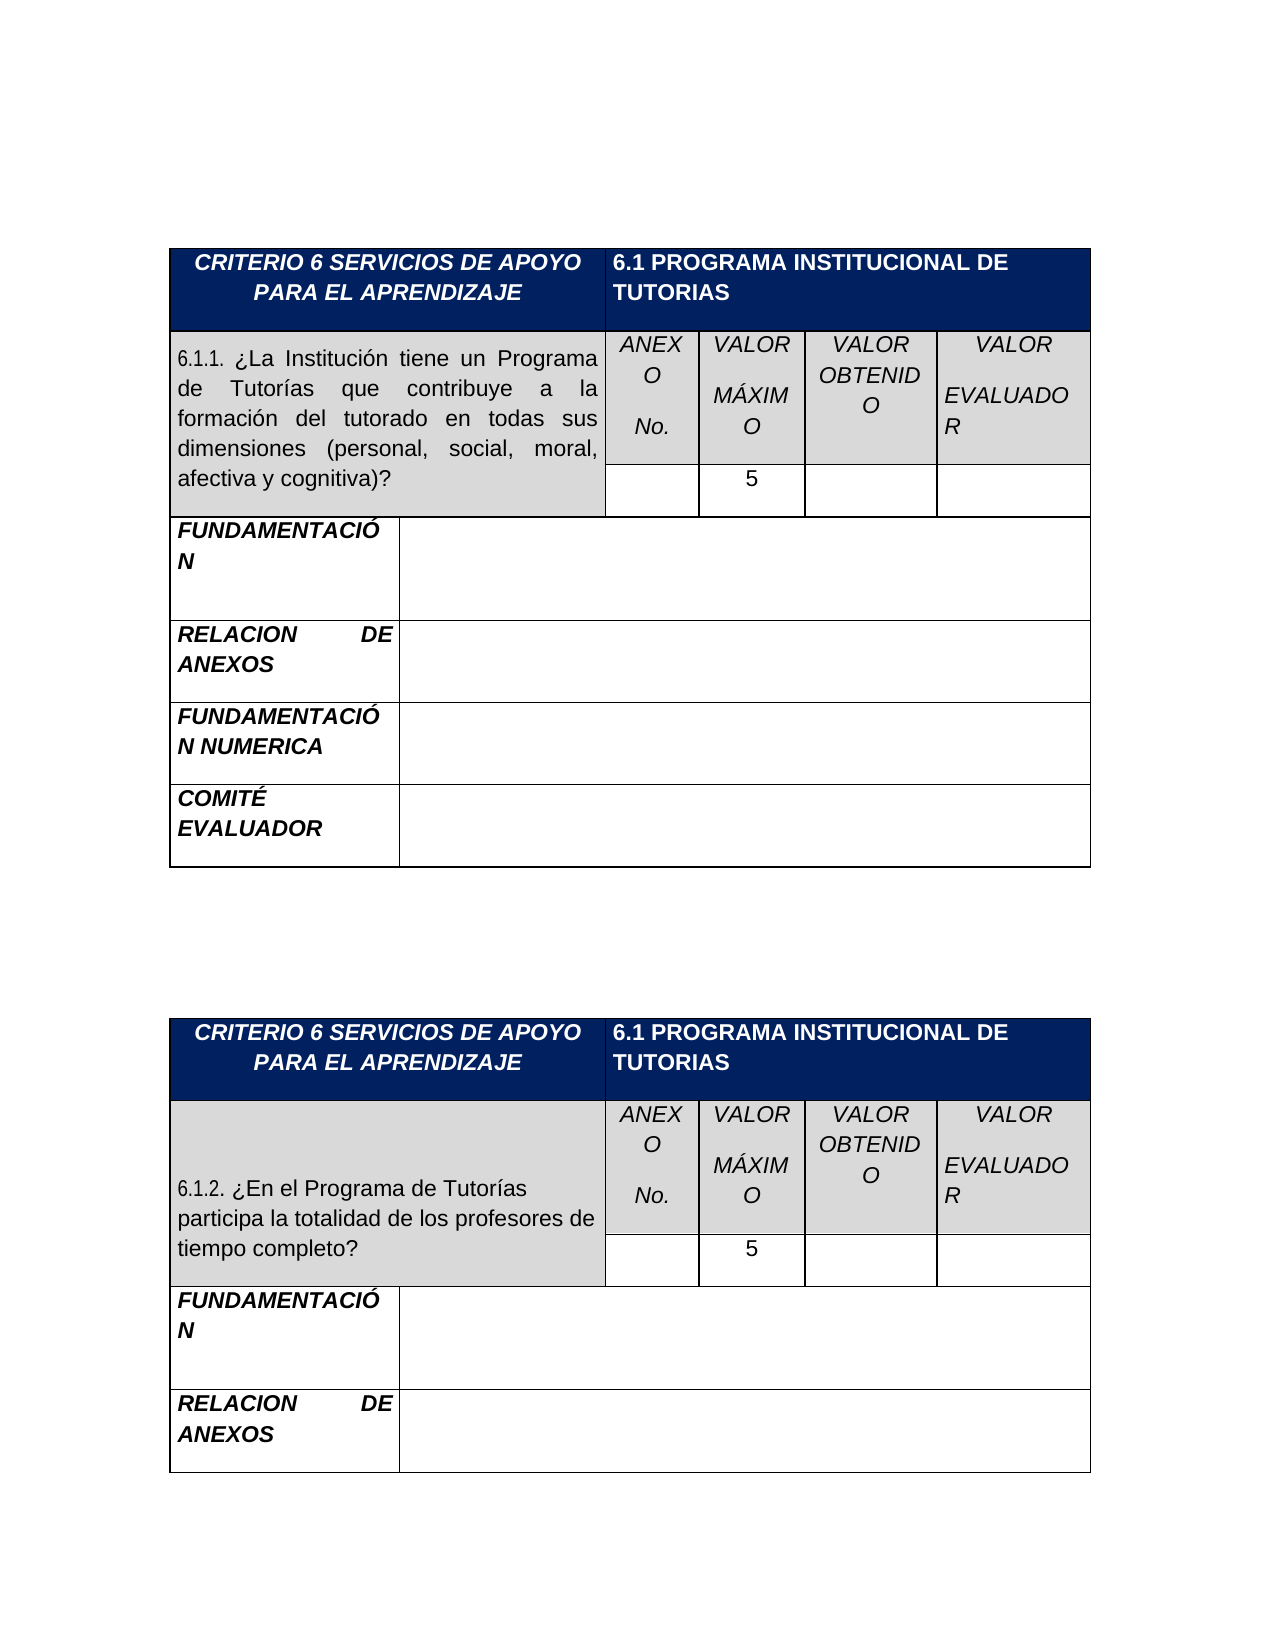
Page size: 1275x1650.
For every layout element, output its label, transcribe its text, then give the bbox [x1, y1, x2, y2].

table_cell VALOR OBTENIDO [806, 332, 936, 464]
table_cell 5 [700, 465, 804, 516]
table_header 6.1 PROGRAMA INSTITUCIONAL DE TUTORIAS [606, 1019, 1090, 1100]
table_cell VALOR MÁXIMO [700, 332, 804, 464]
table_header CRITERIO 6 SERVICIOS DE APOYO PARA EL APRENDIZAJE [171, 249, 605, 330]
table_cell FUNDAMENTACIÓN [171, 1287, 399, 1389]
table_cell VALOR MÁXIMO [700, 1101, 804, 1233]
table_cell [400, 1287, 1090, 1389]
table_cell [400, 518, 1090, 619]
table_cell [400, 703, 1090, 784]
table_cell ANEXO No. [606, 332, 698, 464]
table_cell [606, 465, 698, 516]
table_cell [606, 1235, 698, 1286]
table_cell RELACION DE ANEXOS [171, 621, 399, 702]
table_cell [806, 1235, 936, 1286]
table_cell 6.1.2. ¿En el Programa de Tutorías participa la totalidad de los profesores de tiempo completo? [171, 1101, 605, 1286]
table_cell ANEXO No. [606, 1101, 698, 1233]
table_cell [400, 785, 1090, 866]
table_cell [806, 465, 936, 516]
table_cell [400, 1390, 1090, 1472]
table_cell VALOR EVALUADOR [938, 332, 1090, 464]
table_cell COMITÉ EVALUADOR [171, 785, 399, 866]
table_cell [400, 621, 1090, 702]
table_cell VALOR EVALUADOR [938, 1101, 1090, 1233]
table_cell [938, 465, 1090, 516]
table_header 6.1 PROGRAMA INSTITUCIONAL DE TUTORIAS [606, 249, 1090, 330]
table_cell 6.1.1. ¿La Institución tiene un Programa de Tutorías que contribuye a la formación del tutorado en todas sus dimensiones (personal, social, moral, afectiva y cognitiva)? [171, 332, 605, 516]
table_cell FUNDAMENTACIÓN NUMERICA [171, 703, 399, 784]
table_cell FUNDAMENTACIÓN [171, 518, 399, 619]
table_cell 5 [700, 1235, 804, 1286]
table_cell VALOR OBTENIDO [806, 1101, 936, 1233]
table_cell [938, 1235, 1090, 1286]
table_cell RELACION DE ANEXOS [171, 1390, 399, 1472]
table_header CRITERIO 6 SERVICIOS DE APOYO PARA EL APRENDIZAJE [171, 1019, 605, 1100]
